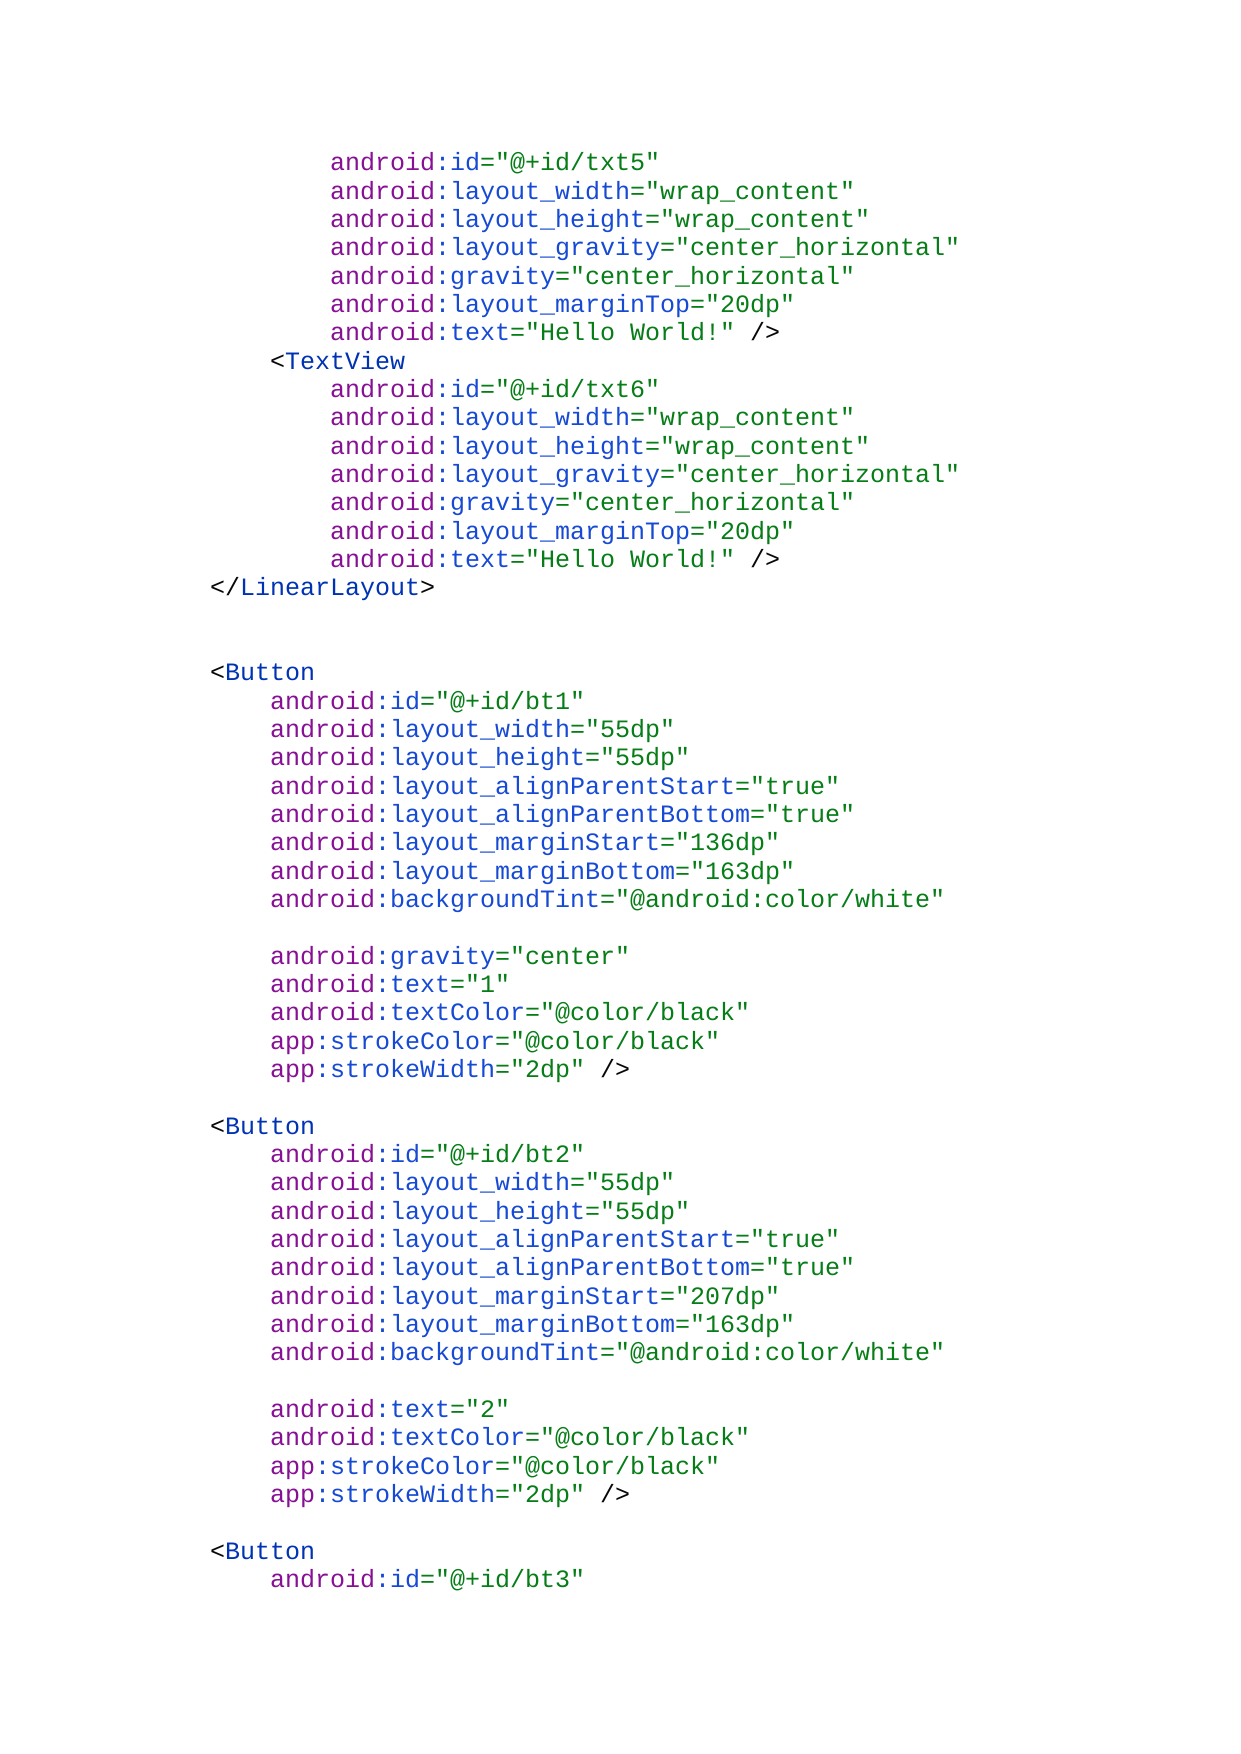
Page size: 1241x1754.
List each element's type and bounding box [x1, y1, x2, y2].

text [150, 150, 1090, 1595]
